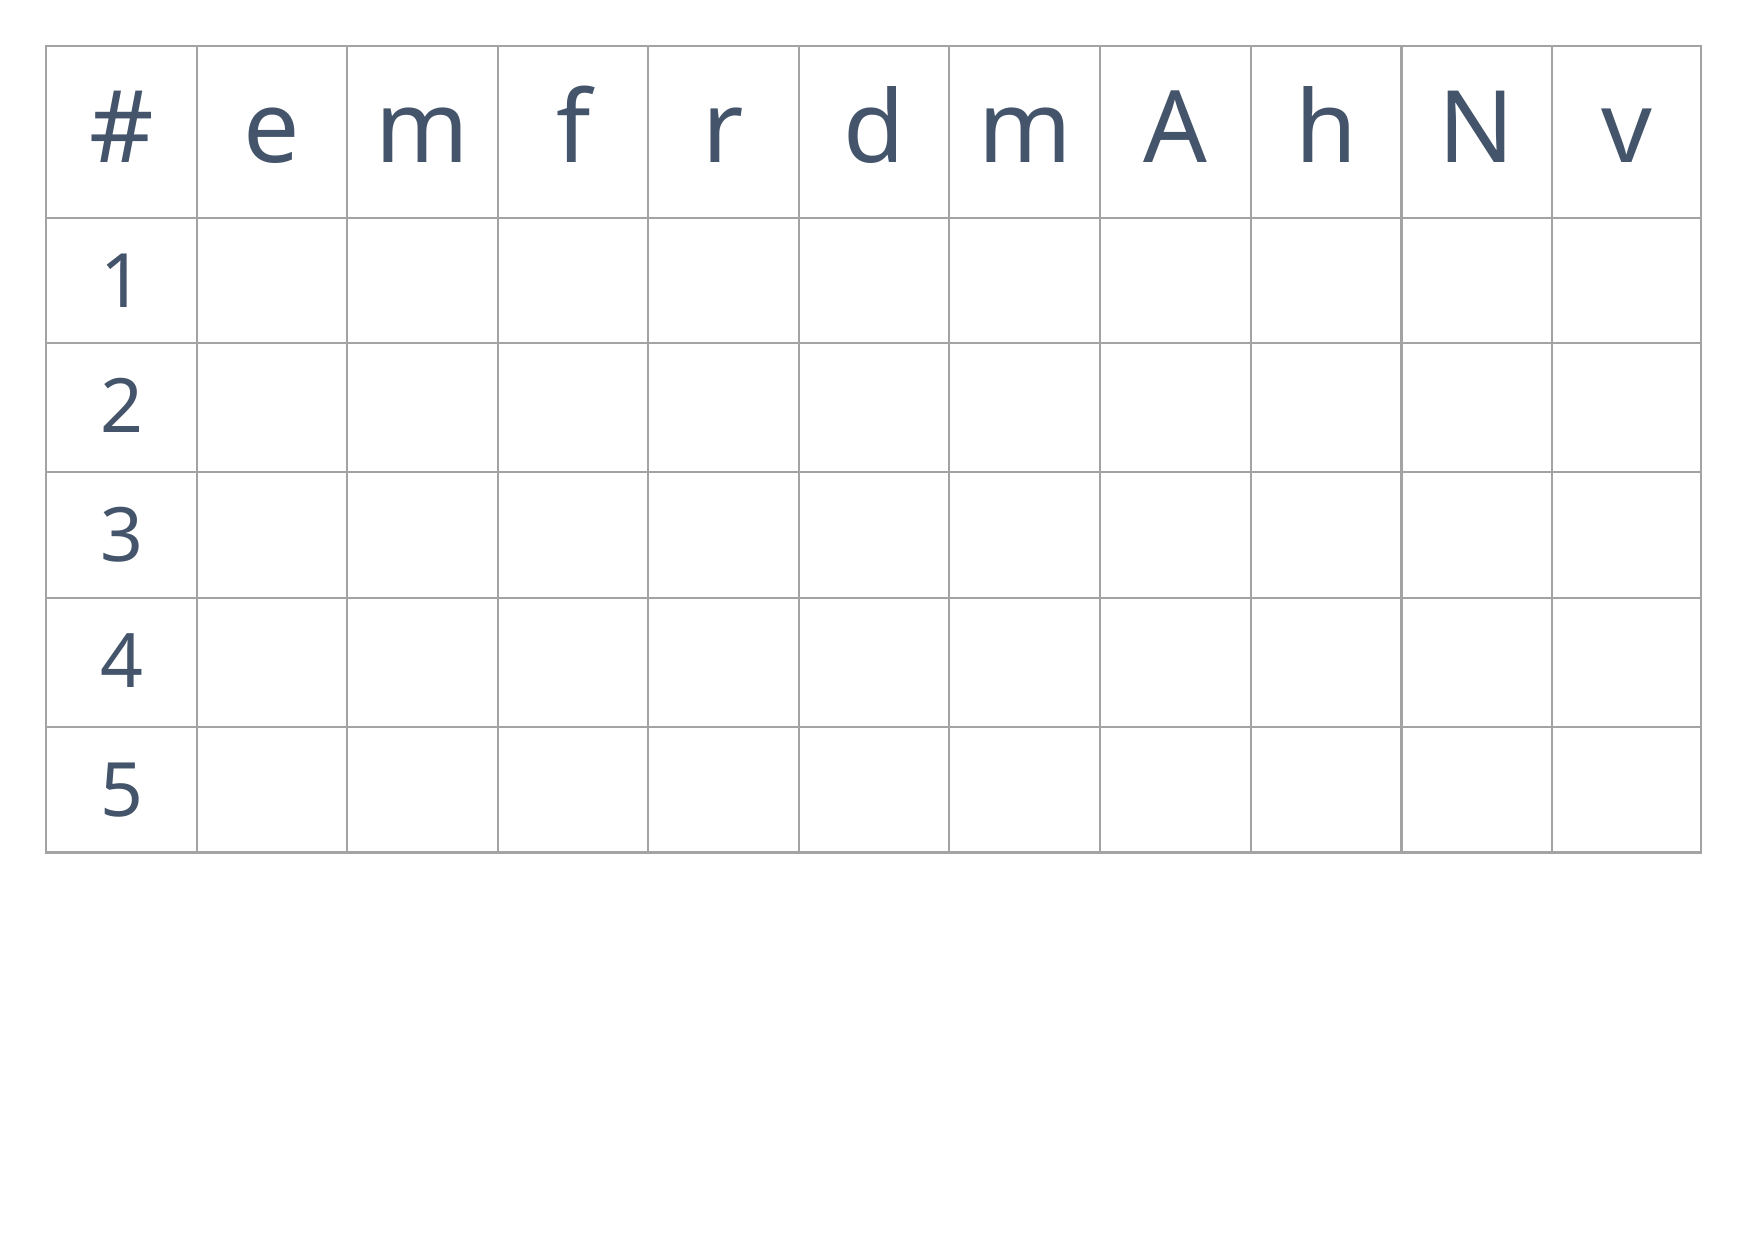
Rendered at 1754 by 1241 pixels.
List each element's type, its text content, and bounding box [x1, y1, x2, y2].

table_cell [1101, 219, 1250, 342]
table_header r [649, 47, 798, 217]
table_header N [1403, 47, 1551, 217]
table_cell [950, 219, 1099, 342]
table_cell 3 [47, 473, 196, 597]
table_cell 4 [47, 599, 196, 726]
table_header e [198, 47, 346, 217]
table_header d [800, 47, 948, 217]
table_cell [800, 219, 948, 342]
table_cell [649, 219, 798, 342]
table_cell [499, 728, 647, 851]
table_cell [348, 728, 497, 851]
table_cell [1101, 599, 1250, 726]
table_cell [198, 344, 346, 471]
table_header m [348, 47, 497, 217]
table_cell [499, 599, 647, 726]
table_cell [1403, 728, 1551, 851]
table_cell [950, 599, 1099, 726]
table_header # [47, 47, 196, 217]
table_cell [1252, 219, 1400, 342]
table_cell [499, 473, 647, 597]
table_cell [1553, 728, 1700, 851]
table_cell 5 [47, 728, 196, 851]
table_cell [499, 219, 647, 342]
table_cell [348, 344, 497, 471]
table_cell [1252, 344, 1400, 471]
table_cell [1252, 473, 1400, 597]
table_header v [1553, 47, 1700, 217]
table_cell [1101, 344, 1250, 471]
table_cell [1403, 344, 1551, 471]
table_cell [1403, 473, 1551, 597]
table_cell [499, 344, 647, 471]
table_cell [800, 473, 948, 597]
table_cell 2 [47, 344, 196, 471]
table_header h [1252, 47, 1400, 217]
table_cell [1101, 728, 1250, 851]
table_cell [950, 473, 1099, 597]
table_cell [1553, 344, 1700, 471]
table_cell [198, 473, 346, 597]
table_cell [800, 599, 948, 726]
table_cell [1403, 599, 1551, 726]
table_cell 1 [47, 219, 196, 342]
table_header m [950, 47, 1099, 217]
table_cell [198, 728, 346, 851]
table_cell [649, 344, 798, 471]
table_cell [348, 219, 497, 342]
table_cell [950, 344, 1099, 471]
table_header f [499, 47, 647, 217]
table_cell [1553, 599, 1700, 726]
table_cell [198, 219, 346, 342]
table_cell [348, 473, 497, 597]
table_cell [1553, 473, 1700, 597]
table_cell [1252, 599, 1400, 726]
table_cell [649, 728, 798, 851]
table_cell [649, 599, 798, 726]
table_cell [1403, 219, 1551, 342]
table_cell [1101, 473, 1250, 597]
table_cell [1252, 728, 1400, 851]
table_cell [1553, 219, 1700, 342]
table_cell [649, 473, 798, 597]
table_cell [950, 728, 1099, 851]
table_cell [198, 599, 346, 726]
table_cell [348, 599, 497, 726]
table_cell [800, 344, 948, 471]
table_header A [1101, 47, 1250, 217]
table_cell [800, 728, 948, 851]
